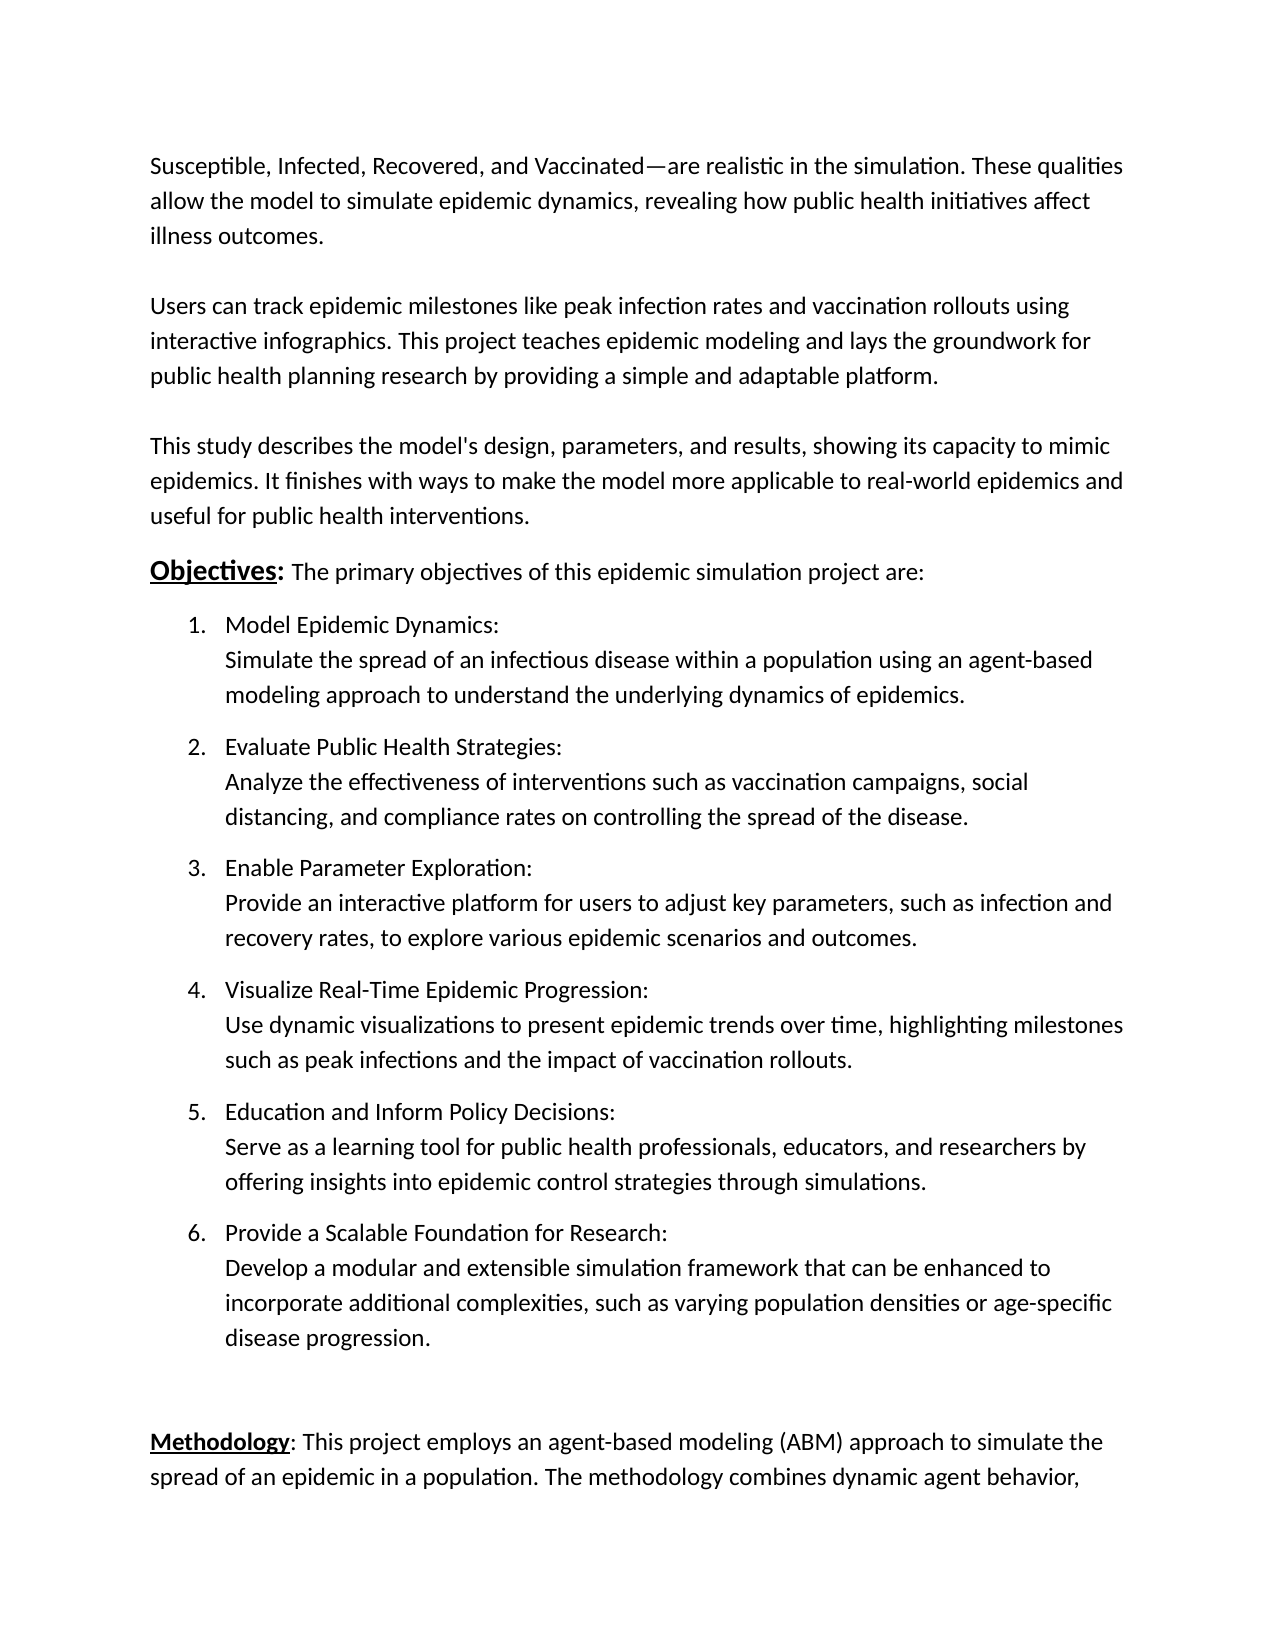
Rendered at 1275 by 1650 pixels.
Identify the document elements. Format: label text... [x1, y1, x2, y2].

list Provide a Scalable Foundation for Research: Develop a modular and extensible simulation framework that can be enhanced to incorporate additional complexities, such as varying population densities or age-specific disease progression. [187, 1218, 1125, 1353]
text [150, 1426, 1125, 1491]
list Education and Inform Policy Decisions: Serve as a learning tool for public health professionals, educators, and researchers by offering insights into epidemic control strategies through simulations. [187, 1096, 1125, 1196]
list Model Epidemic Dynamics: Simulate the spread of an infectious disease within a population using an agent-based modeling approach to understand the underlying dynamics of epidemics. [187, 609, 1125, 710]
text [150, 150, 1125, 531]
list Evaluate Public Health Strategies: Analyze the effectiveness of interventions such as vaccination campaigns, social distancing, and compliance rates on controlling the spread of the disease. [187, 731, 1125, 831]
list Visualize Real-Time Epidemic Progression: Use dynamic visualizations to present epidemic trends over time, highlighting milestones such as peak infections and the impact of vaccination rollouts. [187, 974, 1125, 1075]
text Objectives: The primary objectives of this epidemic simulation project are: [150, 552, 1125, 587]
list Enable Parameter Exploration: Provide an interactive platform for users to adjust key parameters, such as infection and recovery rates, to explore various epidemic scenarios and outcomes. [187, 853, 1125, 953]
